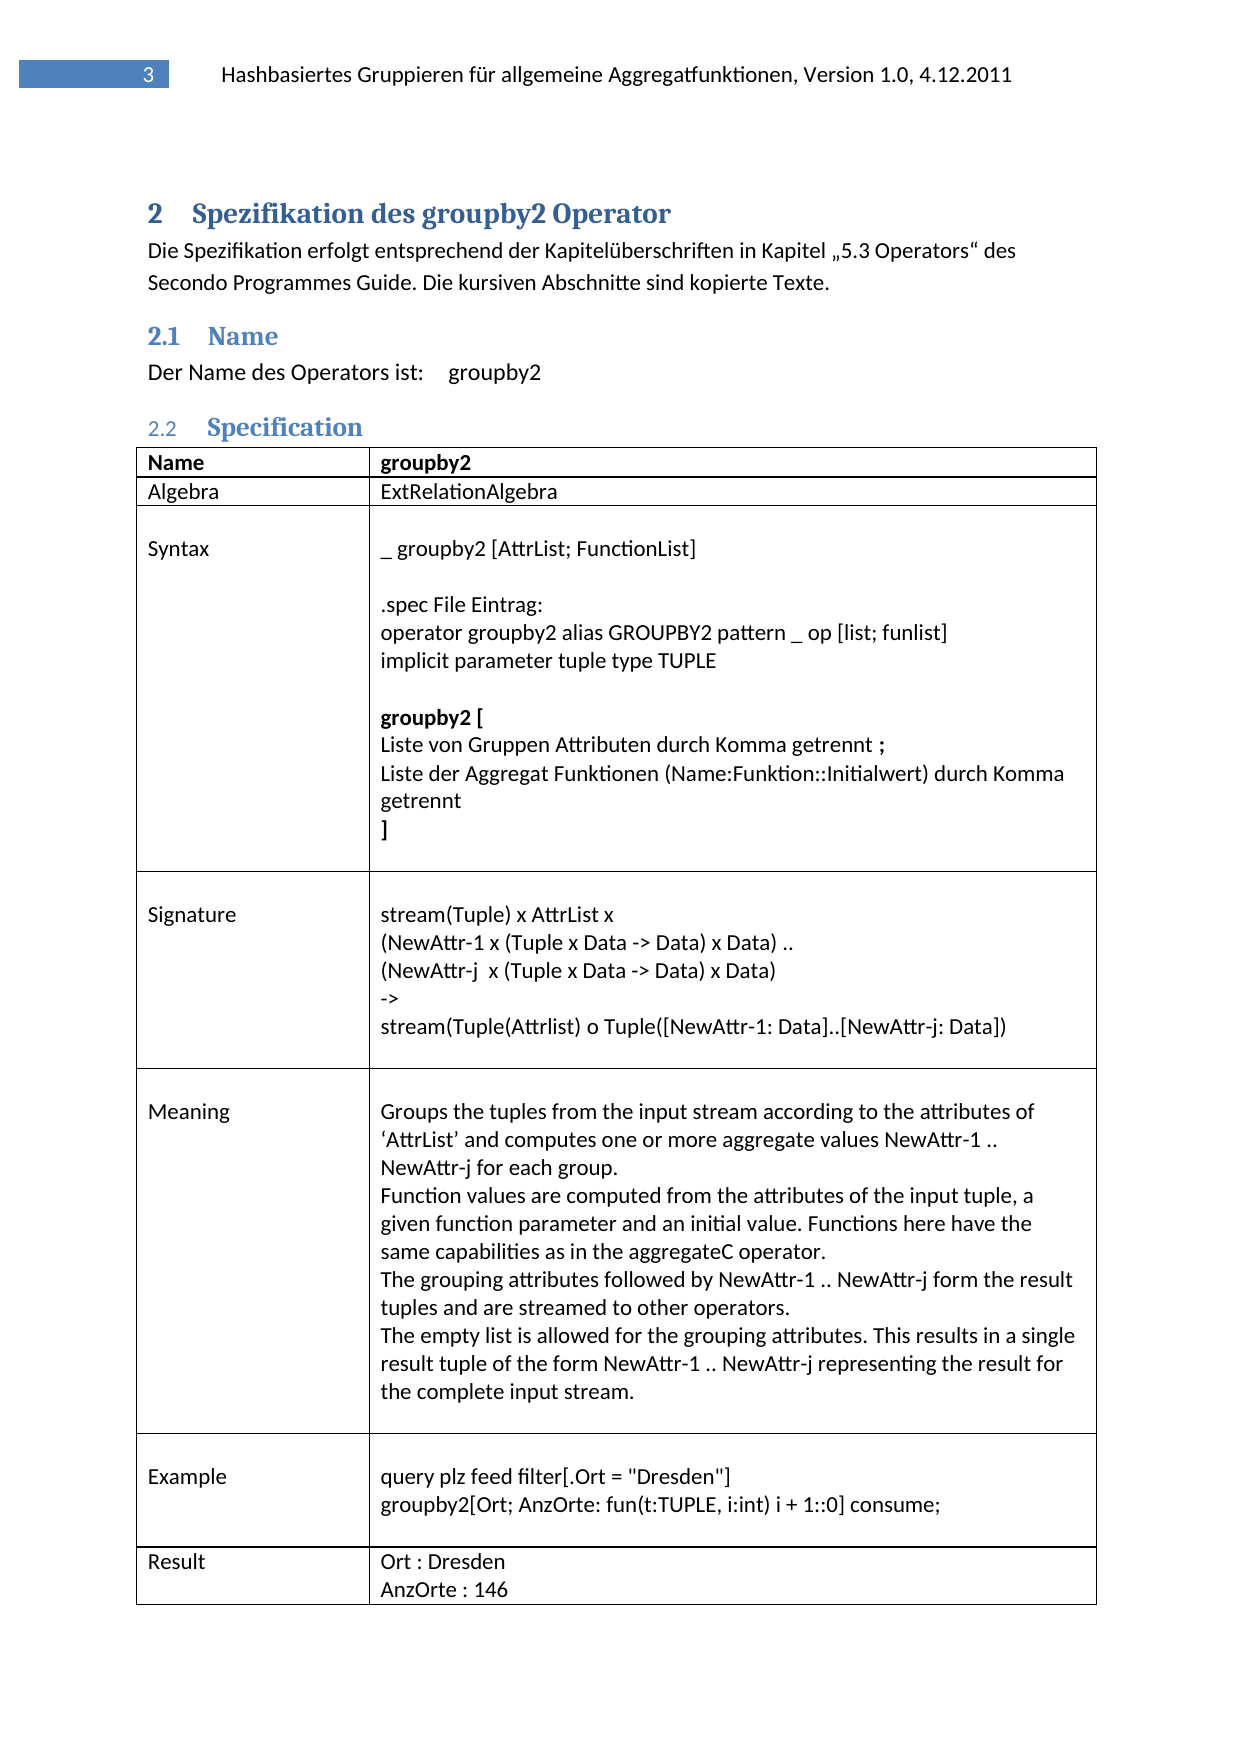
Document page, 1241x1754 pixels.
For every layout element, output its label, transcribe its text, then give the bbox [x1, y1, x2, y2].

table_cell stream(Tuple) x AttrList x (NewAttr-1 x (Tuple x Data -> Data) x Data) .. (NewAttr-j x (Tuple x Data -> Data) x Data) -> stream(Tuple(Attrlist) o Tuple([NewAttr-1: Data]..[NewAttr-j: Data]) [370, 872, 1096, 1068]
table_cell ExtRelationAlgebra [370, 478, 1096, 505]
table_cell query plz feed filter[.Ort = "Dresden"] groupby2[Ort; AnzOrte: fun(t:TUPLE, i:int) i + 1::0] consume; [370, 1434, 1096, 1546]
table_cell Ort : Dresden AnzOrte : 146 [370, 1548, 1096, 1603]
table_cell Syntax [137, 506, 369, 871]
table_cell Example [137, 1434, 369, 1546]
table_cell Result [137, 1548, 369, 1603]
table_cell Meaning [137, 1069, 369, 1433]
text Der Name des Operators ist: groupby2 [148, 357, 1093, 386]
subtitle Name [148, 321, 1093, 352]
table_cell Signature [137, 872, 369, 1068]
subtitle Spezifikation des groupby2 Operator [148, 198, 1093, 231]
table_header Name [137, 448, 369, 476]
subtitle Specification [148, 412, 1093, 443]
table_cell Groups the tuples from the input stream according to the attributes of ‘AttrList’ and computes one or more aggregate values NewAttr-1 .. NewAttr-j for each group. Function values are computed from the attributes of the input tuple, a given function parameter and an initial value. Functions here have the same capabilities as in the aggregateC operator. The grouping attributes followed by NewAttr-1 .. NewAttr-j form the result tuples and are streamed to other operators. The empty list is allowed for the grouping attributes. This results in a single result tuple of the form NewAttr-1 .. NewAttr-j representing the result for the complete input stream. [370, 1069, 1096, 1433]
table_cell Algebra [137, 478, 369, 505]
text Die Spezifikation erfolgt entsprechend der Kapitelüberschriften in Kapitel „5.3 Operators“ des Secondo Programmes Guide. Die kursiven Abschnitte sind kopierte Texte. [148, 236, 1093, 296]
table_cell _ groupby2 [AttrList; FunctionList] .spec File Eintrag: operator groupby2 alias GROUPBY2 pattern _ op [list; funlist] implicit parameter tuple type TUPLE groupby2 [ Liste von Gruppen Attributen durch Komma getrennt ; Liste der Aggregat Funktionen (Name:Funktion::Initialwert) durch Komma getrennt ] [370, 506, 1096, 871]
table_header groupby2 [370, 448, 1096, 476]
